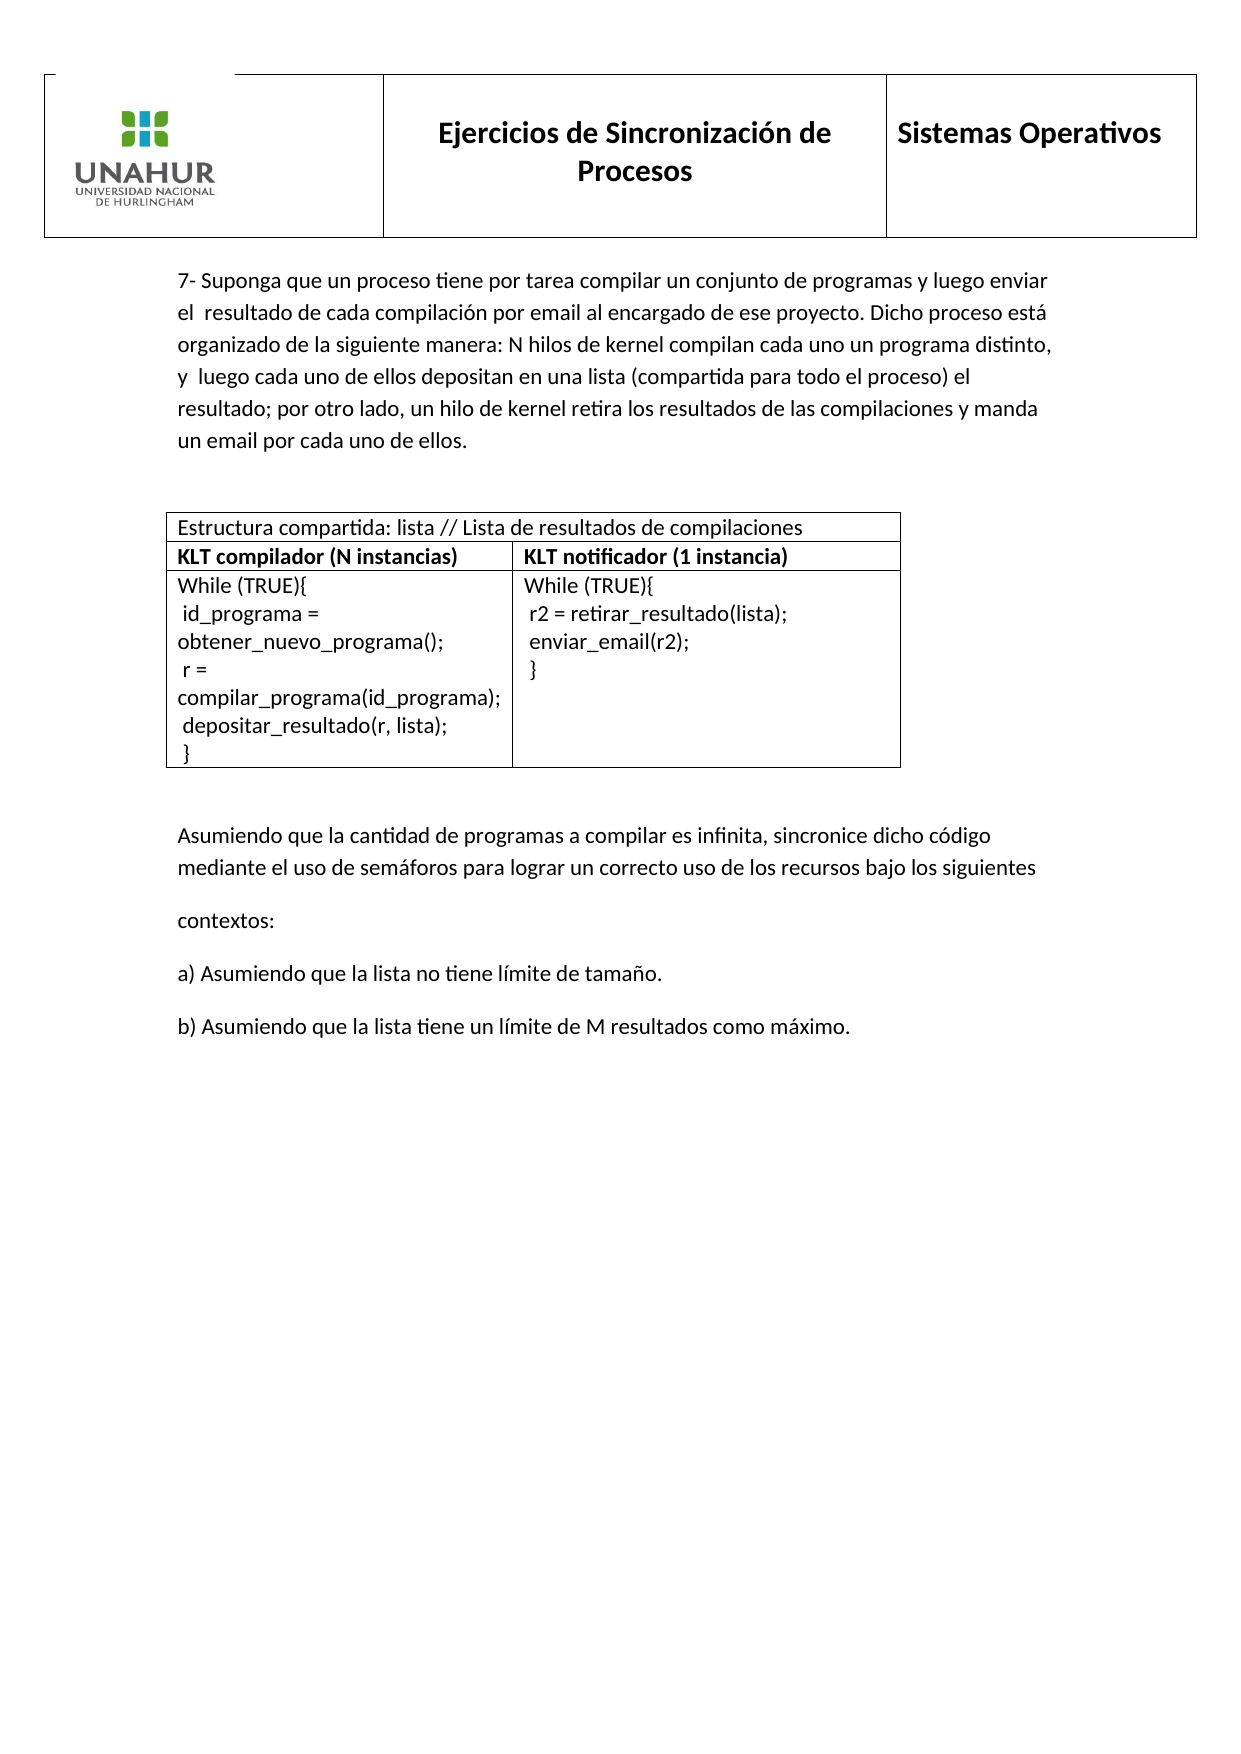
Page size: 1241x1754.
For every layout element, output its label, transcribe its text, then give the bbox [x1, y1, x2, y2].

table_cell While (TRUE){ r2 = retirar_resultado(lista); enviar_email(r2); } [513, 571, 900, 767]
text Asumiendo que la cantidad de programas a compilar es infinita, sincronice dicho código mediante el uso de semáforos para lograr un correcto uso de los recursos bajo los siguientes [177, 821, 1063, 881]
text contextos: [177, 906, 1063, 934]
text 7- Suponga que un proceso tiene por tarea compilar un conjunto de programas y luego enviar el resultado de cada compilación por email al encargado de ese proyecto. Dicho proceso está organizado de la siguiente manera: N hilos de kernel compilan cada uno un programa distinto, y luego cada uno de ellos depositan en una lista (compartida para todo el proceso) el resultado; por otro lado, un hilo de kernel retira los resultados de las compilaciones y manda un email por cada uno de ellos. [177, 266, 1063, 487]
table_cell While (TRUE){ id_programa = obtener_nuevo_programa(); r = compilar_programa(id_programa); depositar_resultado(r, lista); } [167, 571, 512, 767]
picture [55, 74, 235, 237]
text a) Asumiendo que la lista no tiene límite de tamaño. [177, 959, 1063, 987]
table_header Estructura compartida: lista // Lista de resultados de compilaciones [167, 513, 900, 541]
table_cell KLT notificador (1 instancia) [513, 542, 900, 570]
table_cell KLT compilador (N instancias) [167, 542, 512, 570]
text b) Asumiendo que la lista tiene un límite de M resultados como máximo. [177, 1012, 1063, 1041]
